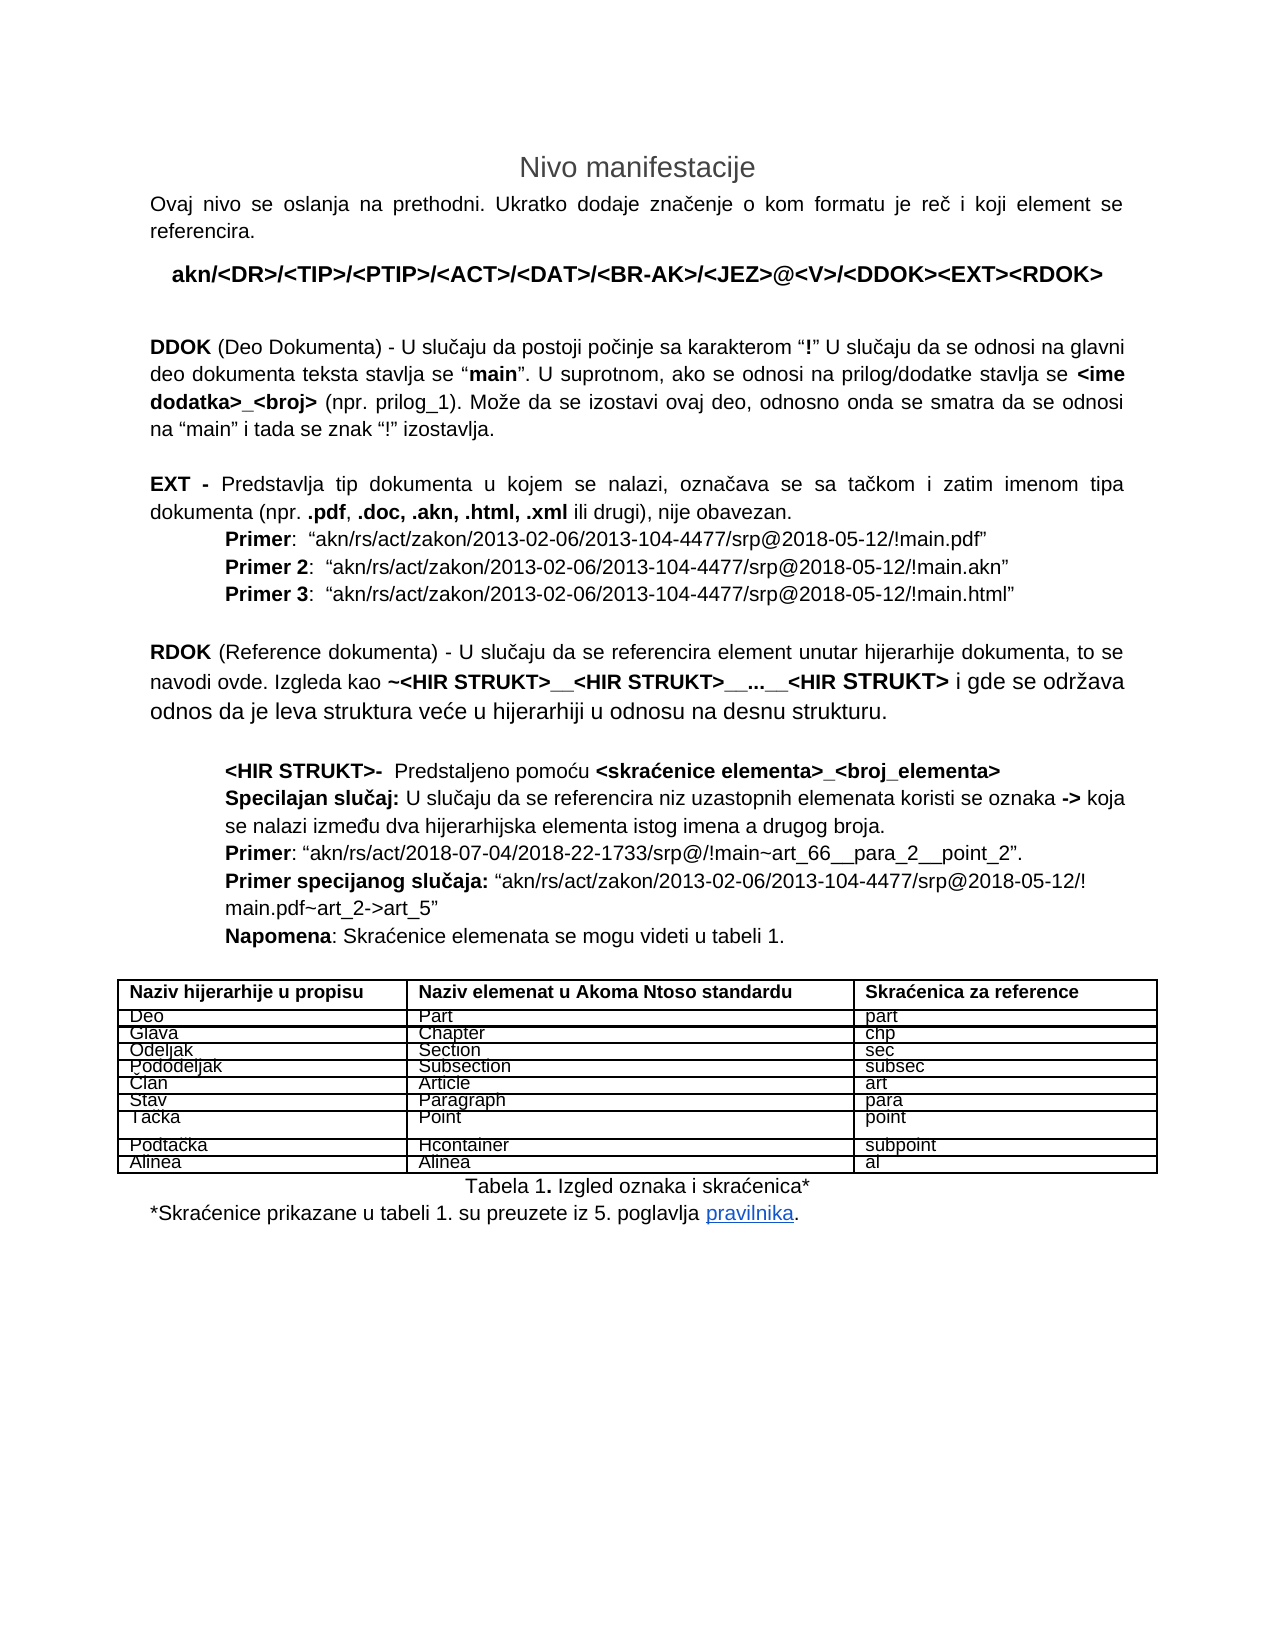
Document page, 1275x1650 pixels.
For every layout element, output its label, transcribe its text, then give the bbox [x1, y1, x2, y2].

table_cell Stav [119, 1095, 406, 1110]
table_cell Pododeljak [119, 1061, 406, 1076]
table_cell Subsection [408, 1061, 853, 1076]
subtitle Nivo manifestacije [150, 150, 1125, 183]
text DDOK (Deo Dokumenta) - U slučaju da postoji počinje sa karakterom “!” U slučaju da se odnosi na glavni deo dokumenta teksta stavlja se “main”. U suprotnom, ako se odnosi na prilog/dodatke stavlja se <ime dodatka>_<broj> (npr. prilog_1). Može da se izostavi ovaj deo, odnosno onda se smatra da se odnosi na “main” i tada se znak “!” izostavlja. [150, 335, 1125, 441]
text <HIR STRUKT>- Predstaljeno pomoću <skraćenice elementa>_<broj_elementa> [150, 758, 1125, 782]
table_header Naziv elemenat u Akoma Ntoso standardu [408, 981, 853, 1008]
text Primer: “akn/rs/act/2018-07-04/2018-22-1733/srp@/!main~art_66__para_2__point_2”. [150, 841, 1125, 865]
table_cell Deo [119, 1011, 406, 1025]
table_cell Glava [119, 1028, 406, 1042]
table_cell chp [855, 1028, 1156, 1042]
table_cell subpoint [855, 1140, 1156, 1155]
table_header Naziv hijerarhije u propisu [119, 981, 406, 1008]
text *Skraćenice prikazane u tabeli 1. su preuzete iz 5. poglavlja pravilnika. [150, 1201, 1125, 1225]
text Napomena: Skraćenice elemenata se mogu videti u tabeli 1. [225, 924, 1125, 948]
table_cell Alinea [408, 1157, 853, 1172]
table_cell Član [119, 1078, 406, 1093]
table_cell Hcontainer [408, 1140, 853, 1155]
text Tabela 1. Izgled oznaka i skraćenica* [150, 1174, 1125, 1198]
text EXT - Predstavlja tip dokumenta u kojem se nalazi, označava se sa tačkom i zatim imenom tipa dokumenta (npr. .pdf, .doc, .akn, .html, .xml ili drugi), nije obavezan. [150, 472, 1125, 524]
table_cell Article [408, 1078, 853, 1093]
table_cell Section [408, 1044, 853, 1059]
table_cell Tačka [119, 1112, 406, 1138]
table_cell Alinea [119, 1157, 406, 1172]
table_cell part [855, 1011, 1156, 1025]
table_cell point [855, 1112, 1156, 1138]
text Primer: “akn/rs/act/zakon/2013-02-06/2013-104-4477/srp@2018-05-12/!main.pdf” [150, 527, 1125, 551]
text Specilajan slučaj: U slučaju da se referencira niz uzastopnih elemenata koristi se oznaka -> koja se nalazi između dva hijerarhijska elementa istog imena a drugog broja. [225, 786, 1125, 838]
text Primer 3: “akn/rs/act/zakon/2013-02-06/2013-104-4477/srp@2018-05-12/!main.html” [150, 582, 1125, 606]
table_cell Podtačka [119, 1140, 406, 1155]
text Ovaj nivo se oslanja na prethodni. Ukratko dodaje značenje o kom formatu je reč i koji element se referencira. [150, 192, 1125, 243]
table_cell Odeljak [119, 1044, 406, 1059]
table_cell al [855, 1157, 1156, 1172]
table_cell Paragraph [408, 1095, 853, 1110]
table_cell Chapter [408, 1028, 853, 1042]
table_cell art [855, 1078, 1156, 1093]
table_cell para [855, 1095, 1156, 1110]
text Primer 2: “akn/rs/act/zakon/2013-02-06/2013-104-4477/srp@2018-05-12/!main.akn” [150, 555, 1125, 579]
text akn/<DR>/<TIP>/<PTIP>/<ACT>/<DAT>/<BR-AK>/<JEZ>@<V>/<DDOK><EXT><RDOK> [150, 261, 1125, 287]
table_header Skraćenica za reference [855, 981, 1156, 1008]
text RDOK (Reference dokumenta) - U slučaju da se referencira element unutar hijerarhije dokumenta, to se navodi ovde. Izgleda kao ~<HIR STRUKT>__<HIR STRUKT>__...__<HIR STRUKT> i gde se održava odnos da je leva struktura veće u hijerarhiji u odnosu na desnu strukturu. [150, 640, 1125, 724]
text Primer specijanog slučaja: “akn/rs/act/zakon/2013-02-06/2013-104-4477/srp@2018-05-12/!main.pdf~art_2->art_5” [225, 869, 1125, 920]
table_cell sec [855, 1044, 1156, 1059]
table_cell Part [408, 1011, 853, 1025]
table_cell subsec [855, 1061, 1156, 1076]
table_cell Point [408, 1112, 853, 1138]
